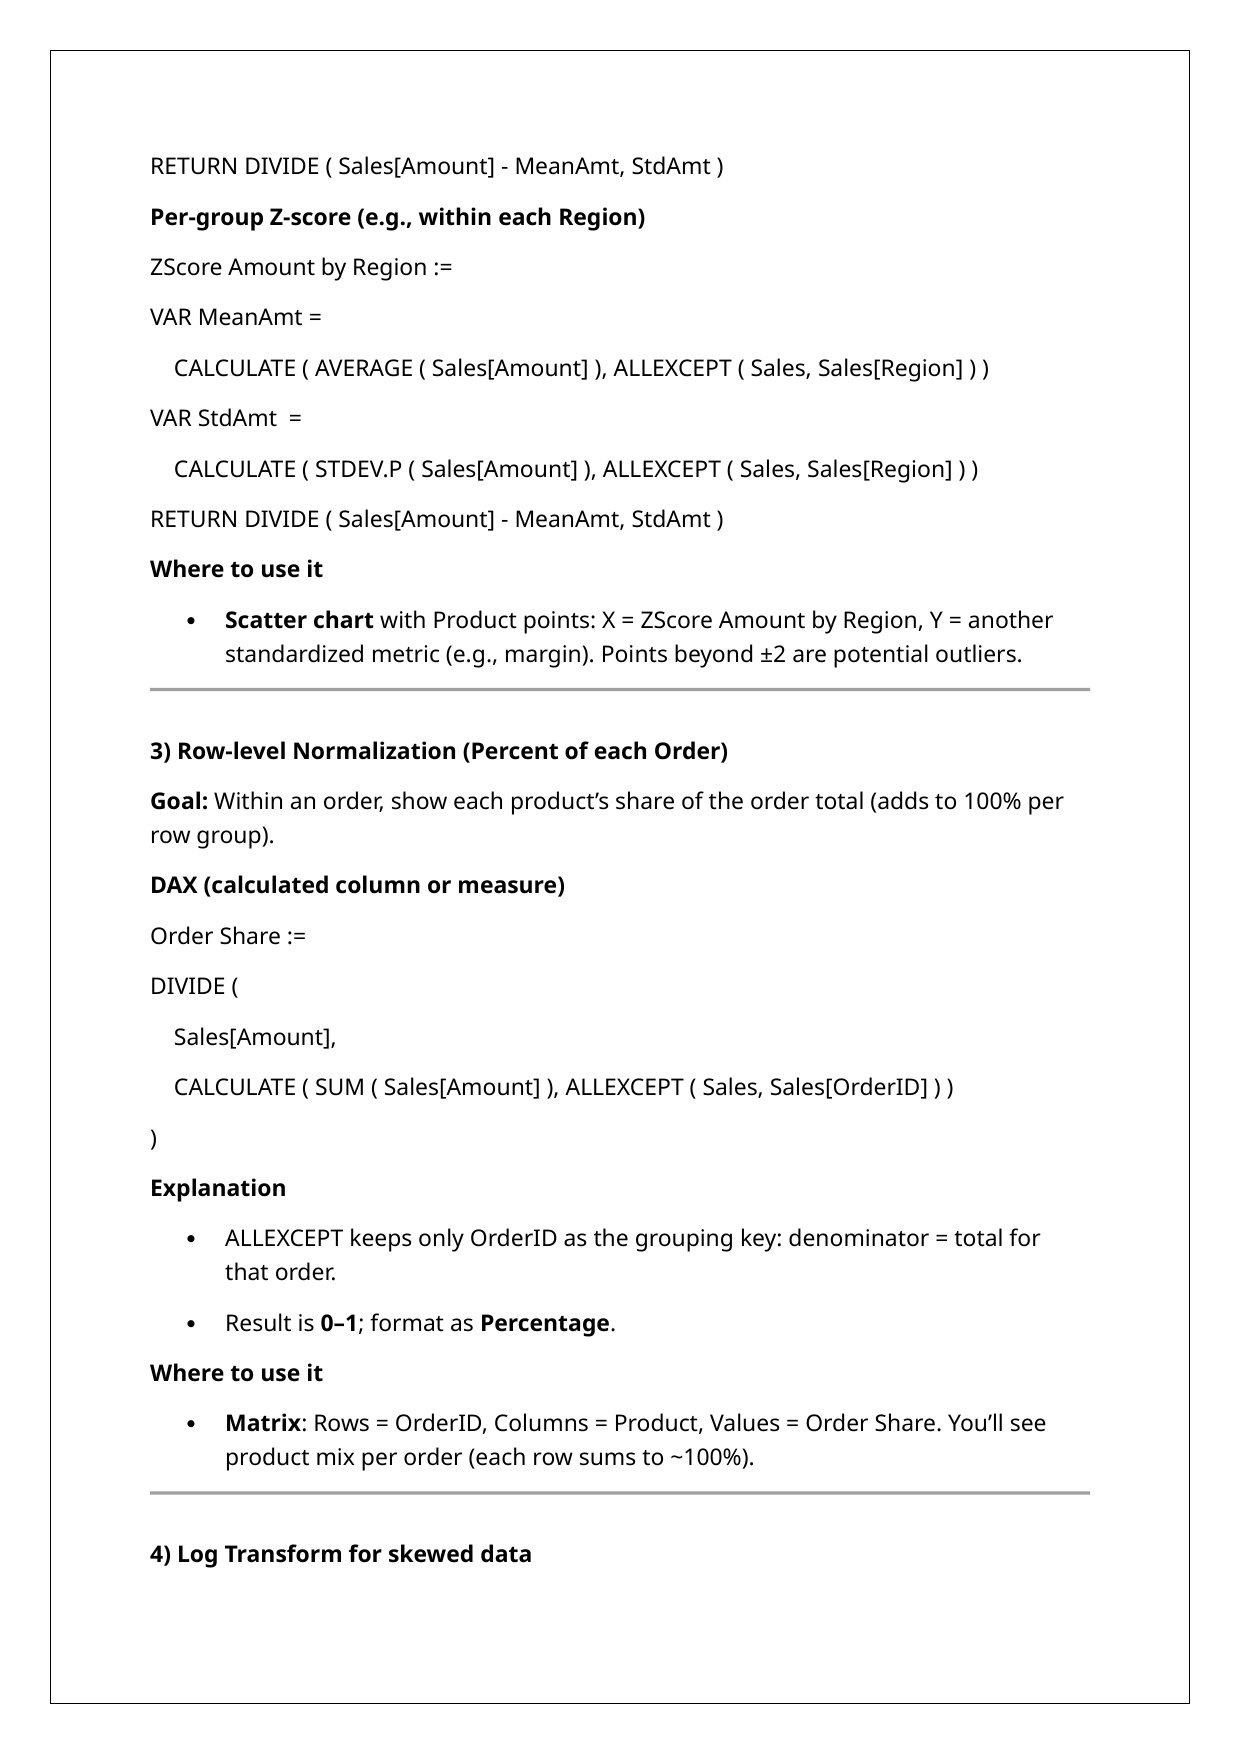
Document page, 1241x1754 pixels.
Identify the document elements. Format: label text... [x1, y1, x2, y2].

text 3) Row-level Normalization (Percent of each Order) [150, 735, 1090, 766]
text Where to use it [150, 553, 1090, 584]
text DAX (calculated column or measure) [150, 869, 1090, 901]
text Explanation [150, 1172, 1090, 1203]
text RETURN DIVIDE ( Sales[Amount] - MeanAmt, StdAmt ) [150, 150, 1090, 181]
text VAR StdAmt = [150, 402, 1090, 433]
text 4) Log Transform for skewed data [150, 1538, 1090, 1569]
list Result is 0–1; format as Percentage. [187, 1306, 1090, 1338]
text Goal: Within an order, show each product’s share of the order total (adds to 100% per row group). [150, 785, 1090, 850]
list Scatter chart with Product points: X = ZScore Amount by Region, Y = another standardized metric (e.g., margin). Points beyond ±2 are potential outliers. [187, 604, 1090, 669]
text DIVIDE ( [150, 970, 1090, 1001]
text CALCULATE ( AVERAGE ( Sales[Amount] ), ALLEXCEPT ( Sales, Sales[Region] ) ) [150, 352, 1090, 383]
text Order Share := [150, 920, 1090, 951]
text VAR MeanAmt = [150, 301, 1090, 332]
text ZScore Amount by Region := [150, 251, 1090, 282]
text Sales[Amount], [150, 1021, 1090, 1052]
text CALCULATE ( SUM ( Sales[Amount] ), ALLEXCEPT ( Sales, Sales[OrderID] ) ) [150, 1071, 1090, 1102]
text CALCULATE ( STDEV.P ( Sales[Amount] ), ALLEXCEPT ( Sales, Sales[Region] ) ) [150, 452, 1090, 484]
text Where to use it [150, 1357, 1090, 1388]
list Matrix: Rows = OrderID, Columns = Product, Values = Order Share. You’ll see product mix per order (each row sums to ~100%). [187, 1407, 1090, 1472]
text RETURN DIVIDE ( Sales[Amount] - MeanAmt, StdAmt ) [150, 503, 1090, 534]
text Per-group Z-score (e.g., within each Region) [150, 200, 1090, 232]
list ALLEXCEPT keeps only OrderID as the grouping key: denominator = total for that order. [187, 1222, 1090, 1287]
text ) [150, 1121, 1090, 1153]
